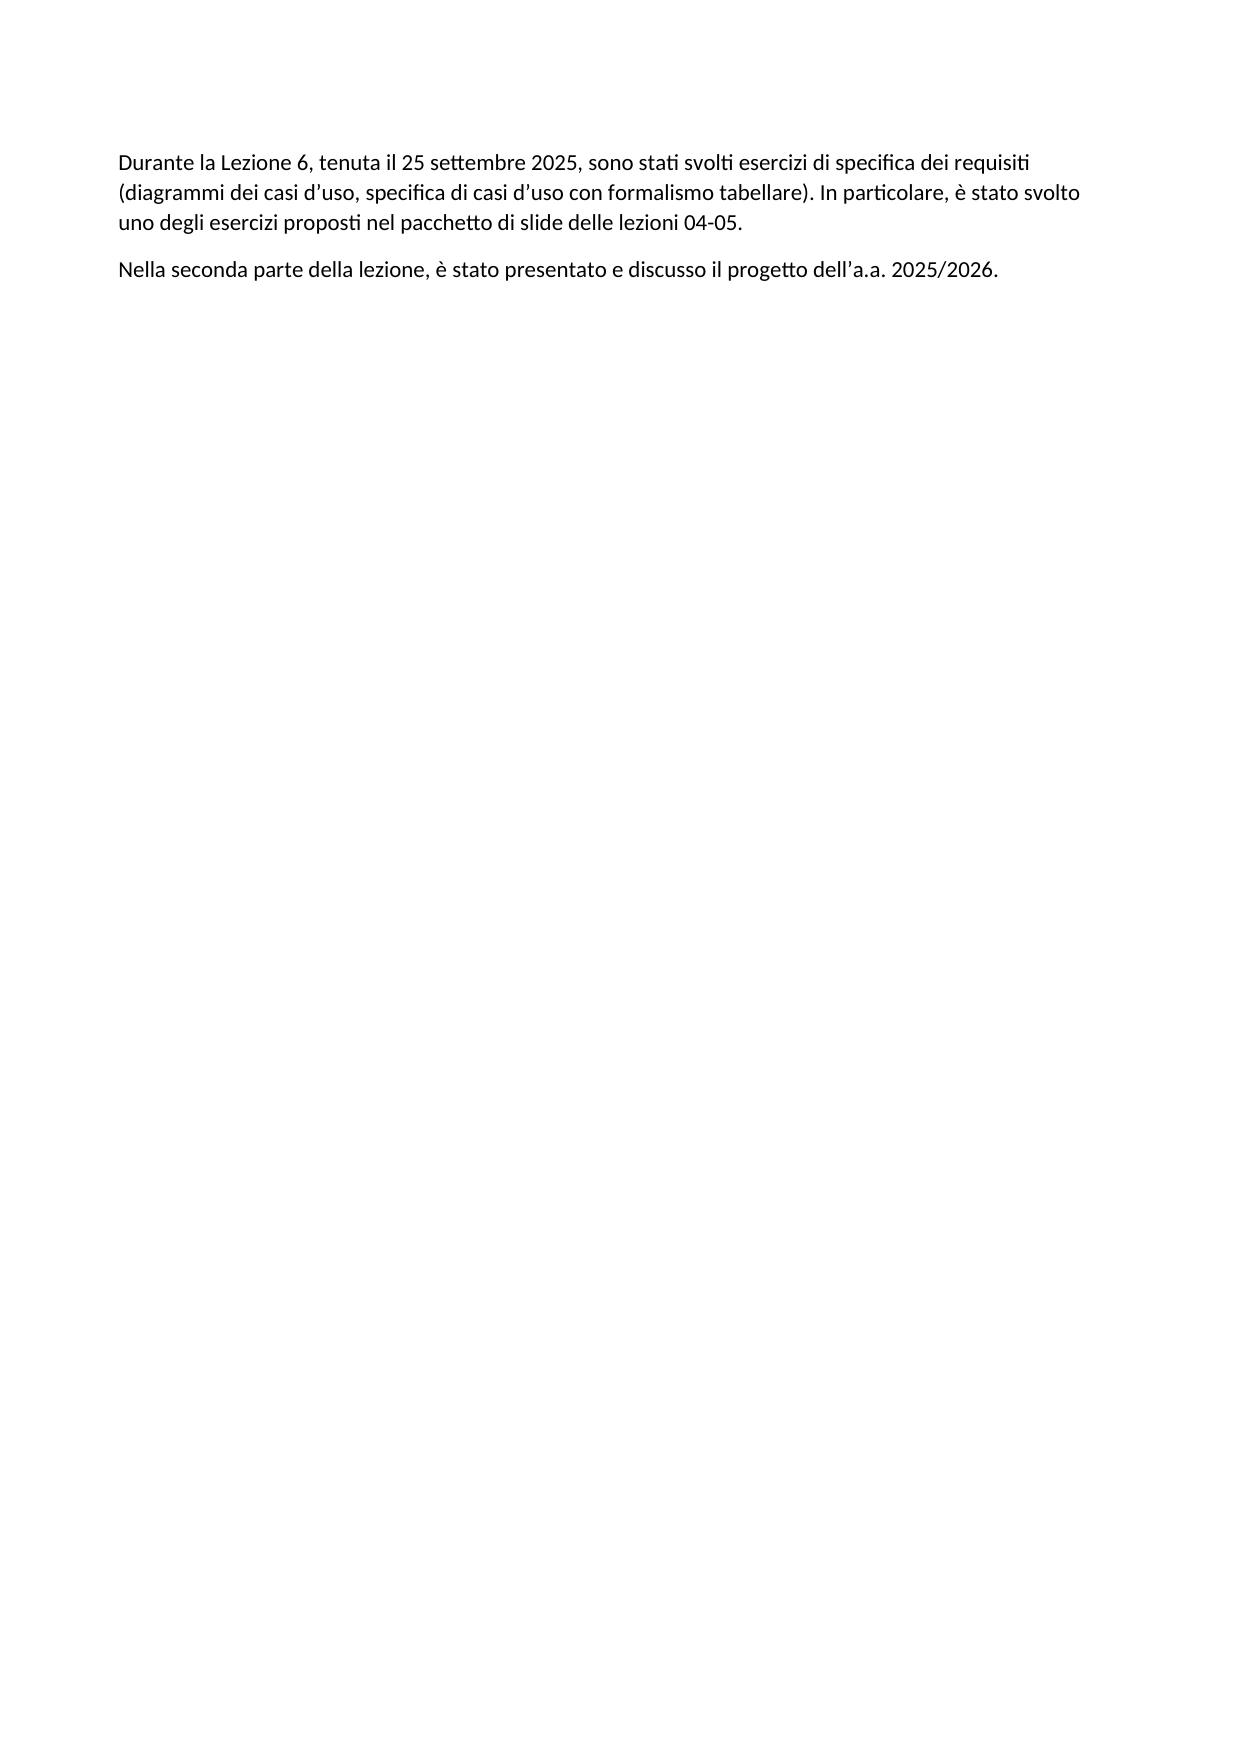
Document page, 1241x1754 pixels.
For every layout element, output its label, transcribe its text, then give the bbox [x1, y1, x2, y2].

text Nella seconda parte della lezione, è stato presentato e discusso il progetto dell’a.a. 2025/2026. [118, 255, 1122, 283]
text Durante la Lezione 6, tenuta il 25 settembre 2025, sono stati svolti esercizi di specifica dei requisiti (diagrammi dei casi d’uso, specifica di casi d’uso con formalismo tabellare). In particolare, è stato svolto uno degli esercizi proposti nel pacchetto di slide delle lezioni 04-05. [118, 148, 1122, 236]
